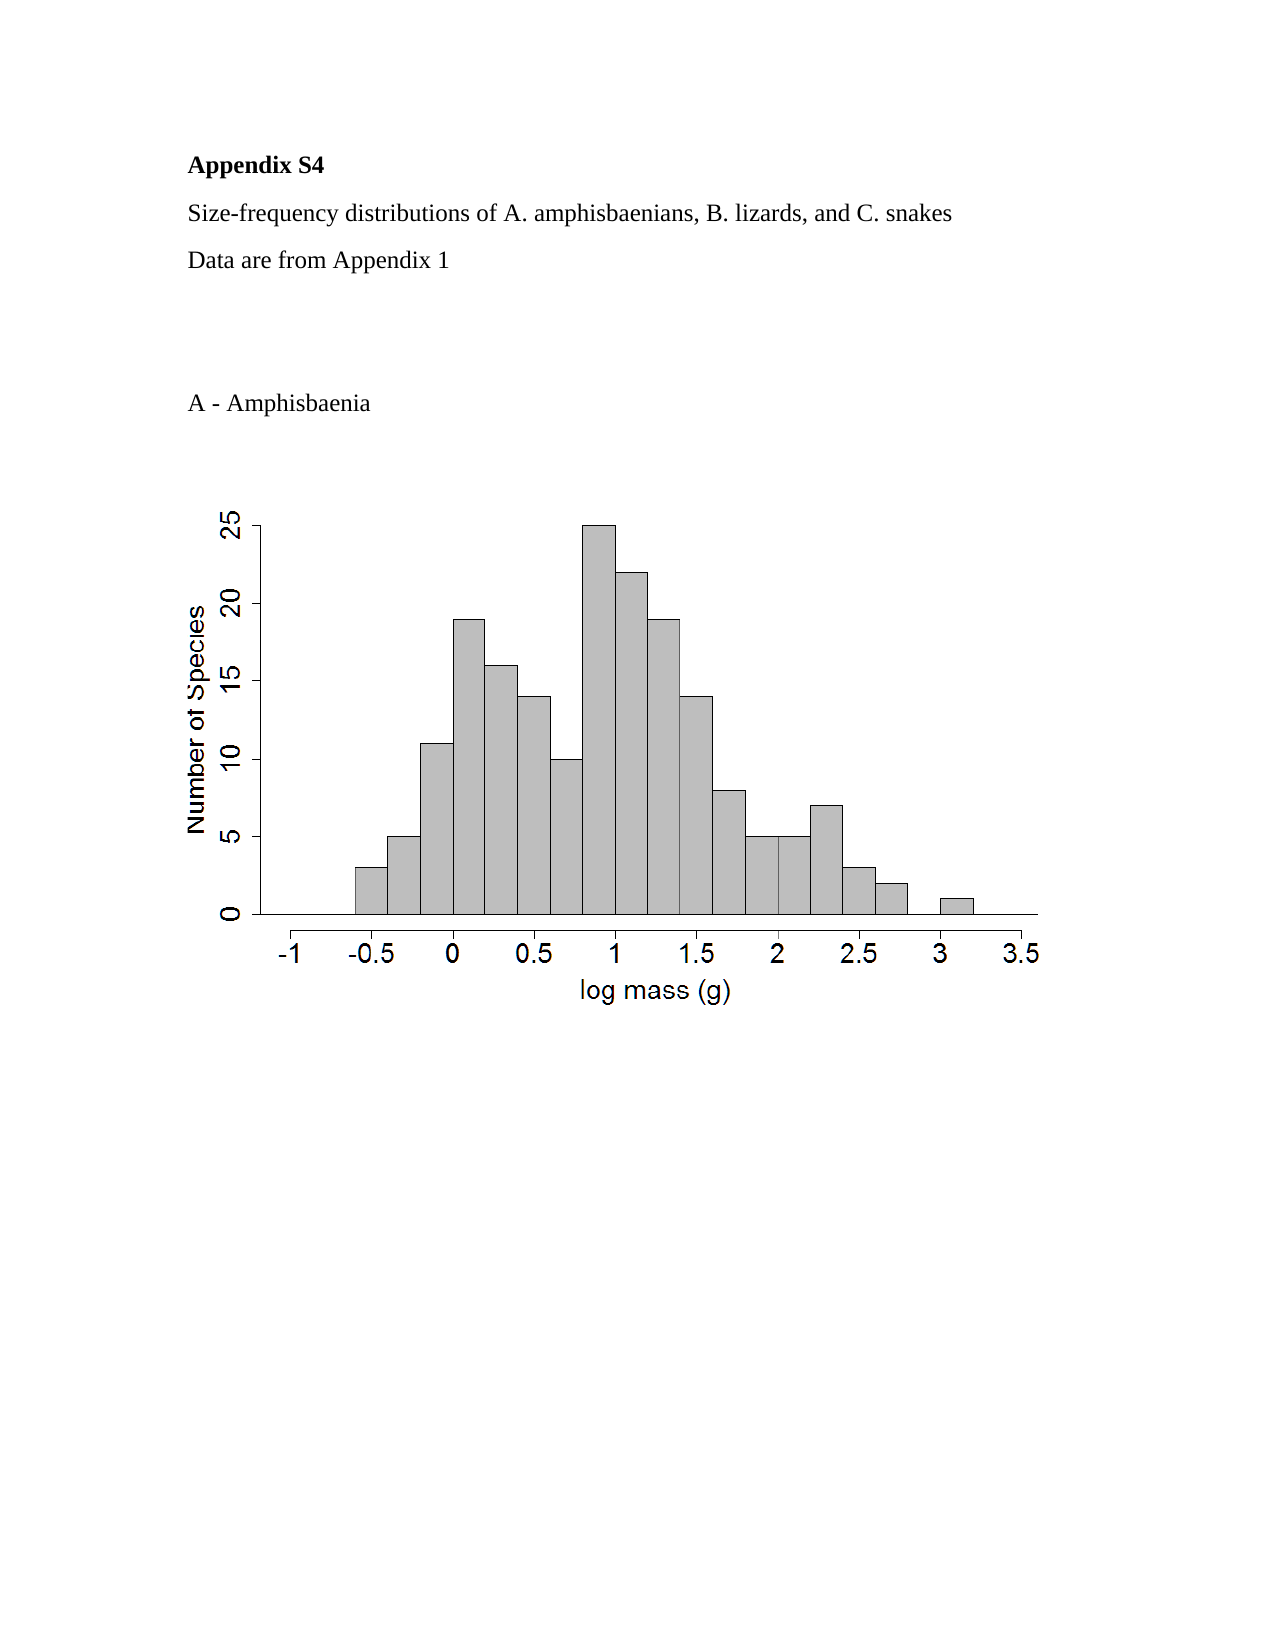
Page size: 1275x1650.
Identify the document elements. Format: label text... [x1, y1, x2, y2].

text Appendix S4 [187, 150, 1087, 179]
picture [187, 436, 1088, 1021]
text Data are from Appendix 1 [187, 245, 1087, 274]
text A - Amphisbaenia [187, 388, 1087, 417]
text Size-frequency distributions of A. amphisbaenians, B. lizards, and C. snakes [187, 198, 1087, 226]
